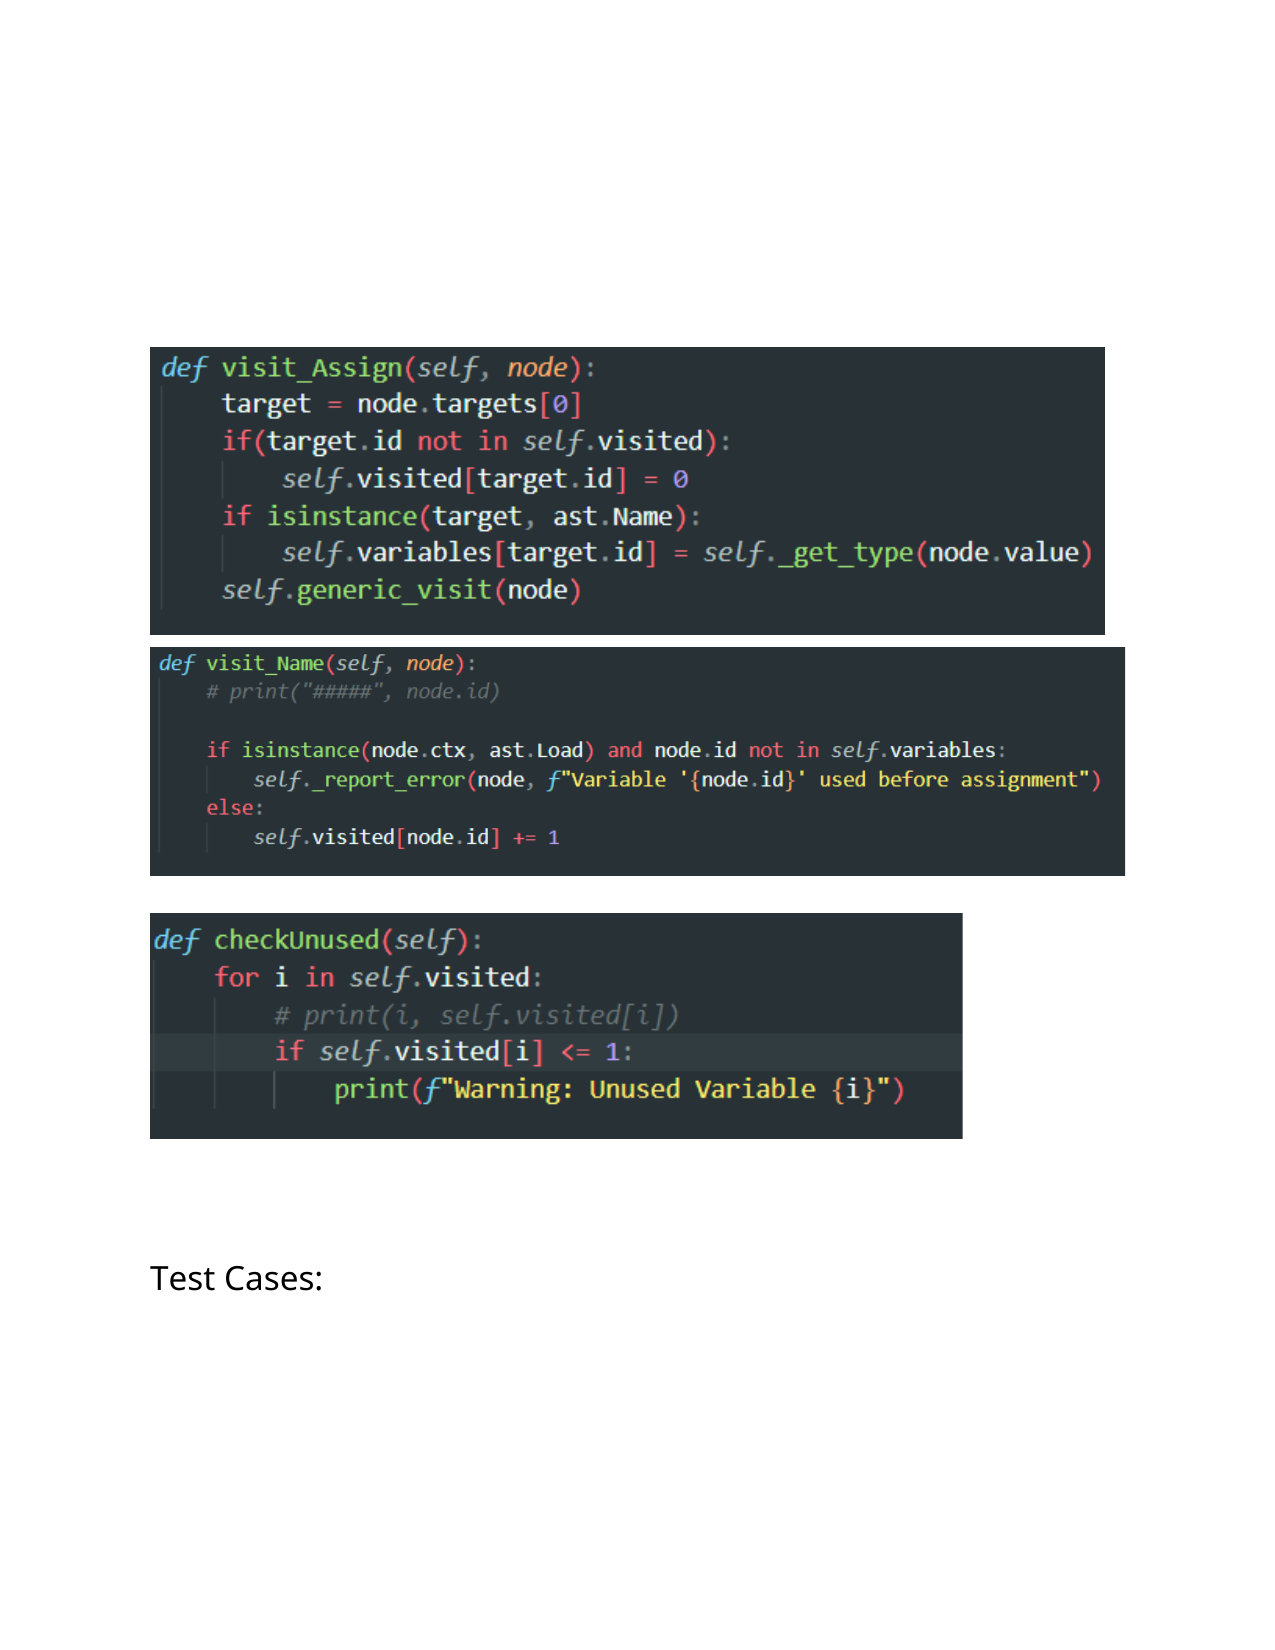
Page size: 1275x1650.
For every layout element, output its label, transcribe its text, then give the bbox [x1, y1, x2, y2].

picture [150, 347, 1105, 635]
text Test Cases: [150, 1254, 1125, 1300]
picture [150, 647, 1125, 876]
picture [150, 913, 963, 1139]
